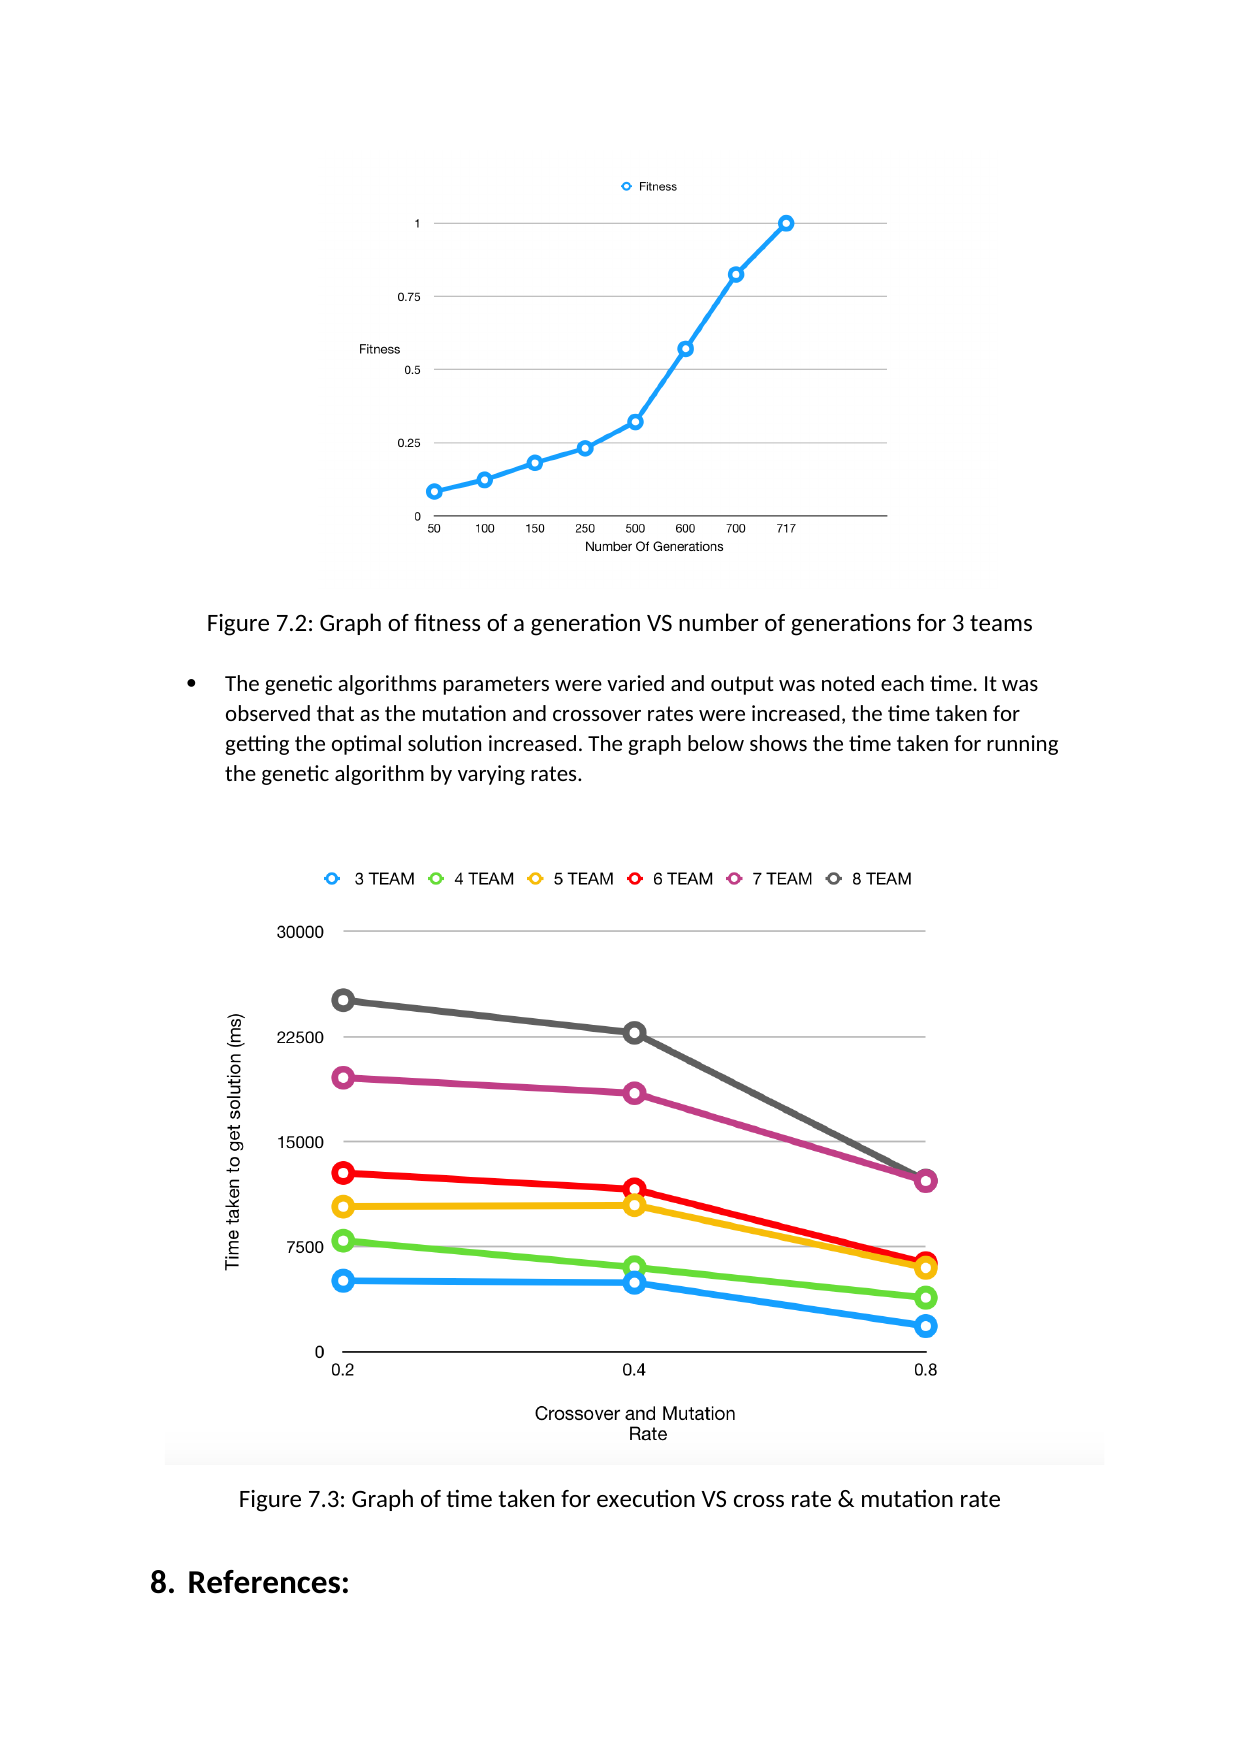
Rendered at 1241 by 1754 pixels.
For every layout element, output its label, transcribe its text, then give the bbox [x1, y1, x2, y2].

list The genetic algorithms parameters were varied and output was noted each time. It was observed that as the mutation and crossover rates were increased, the time taken for getting the optimal solution increased. The graph below shows the time taken for running the genetic algorithm by varying rates. [187, 669, 1090, 787]
text Figure 7.3: Graph of time taken for execution VS cross rate & mutation rate [150, 1483, 1090, 1514]
list References: [150, 1561, 1090, 1602]
picture [164, 806, 1105, 1465]
text Figure 7.2: Graph of fitness of a generation VS number of generations for 3 teams [150, 608, 1090, 638]
picture [317, 150, 998, 589]
